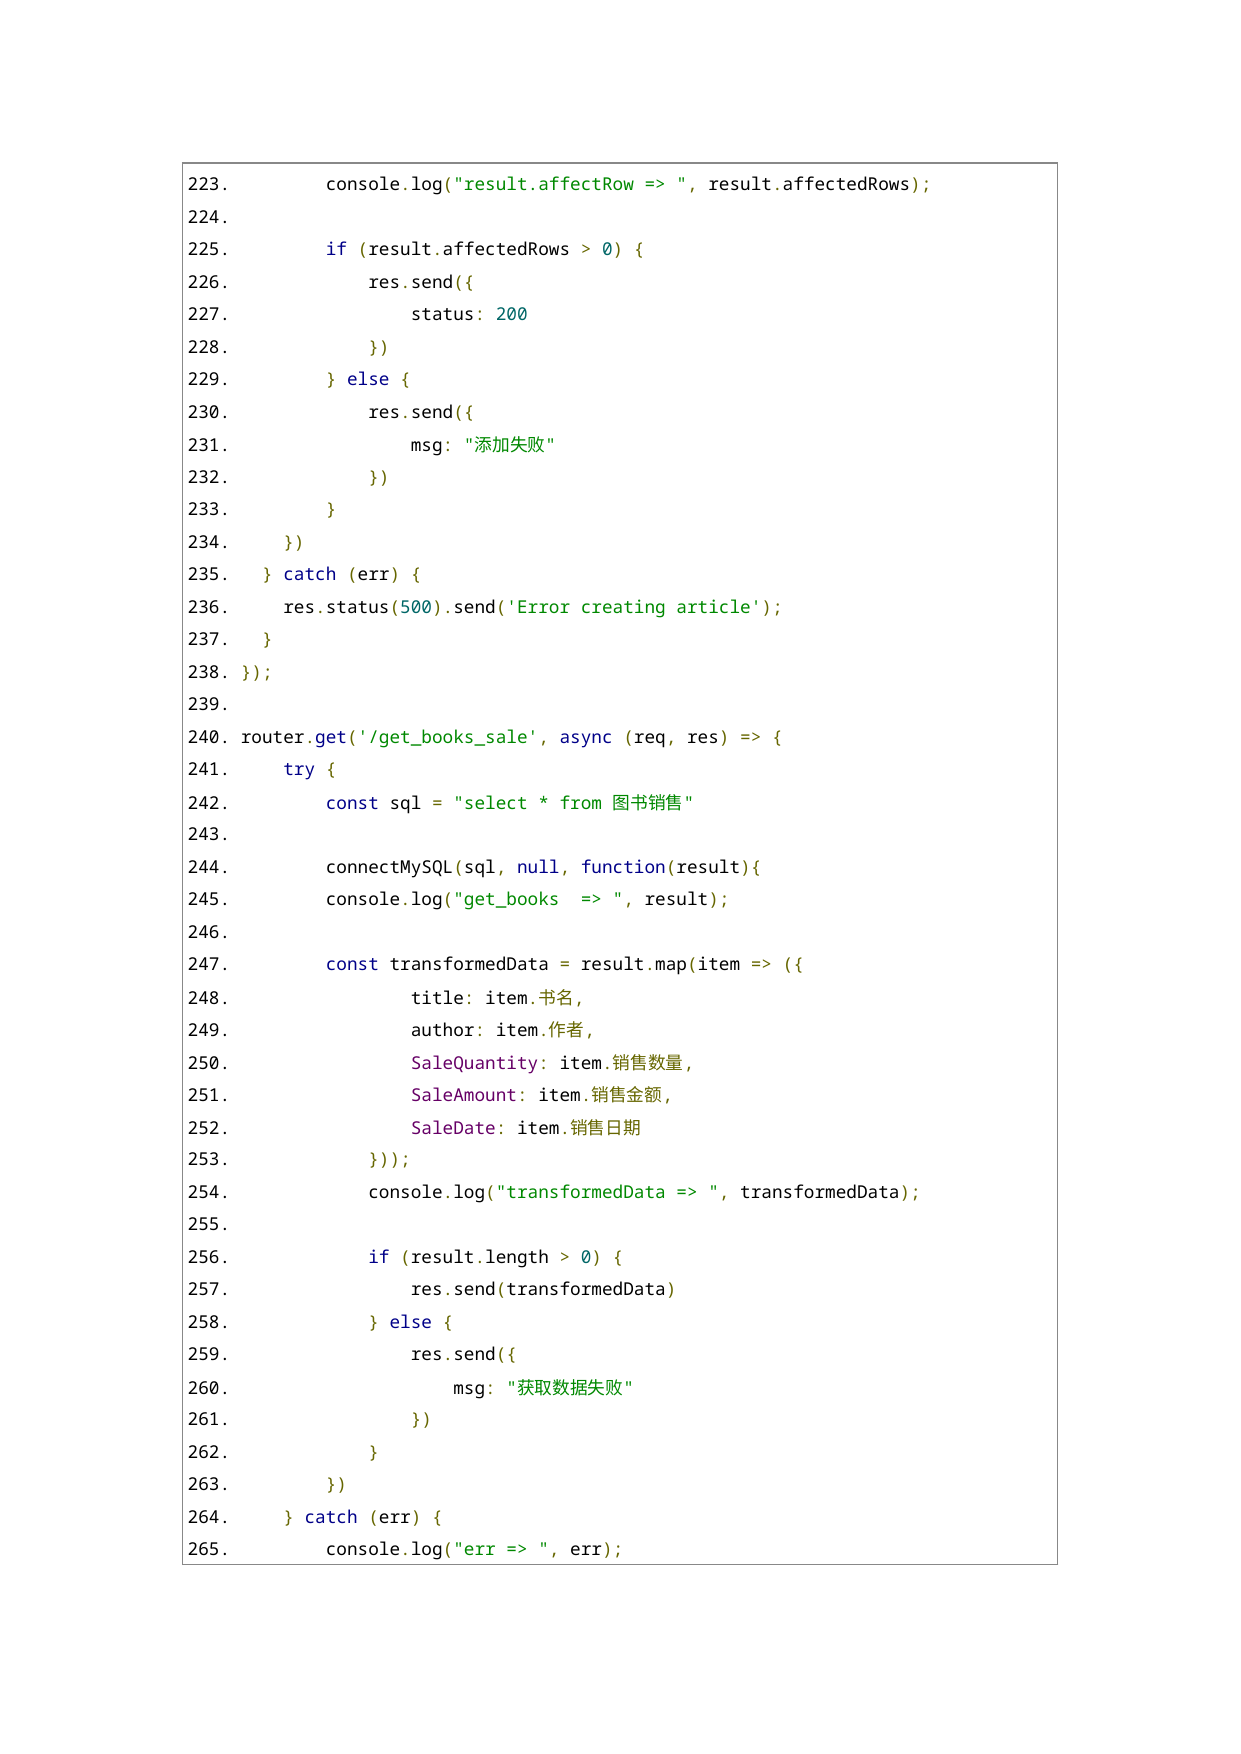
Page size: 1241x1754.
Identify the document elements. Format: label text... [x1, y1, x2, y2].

text 261. }) [187, 1403, 1053, 1435]
text 231. msg: "添加失败" [187, 428, 1053, 460]
text 229. } else { [187, 363, 1053, 395]
text 223. console.log("result.affectRow => ", result.affectedRows); [183, 164, 1057, 200]
text 252. SaleDate: item.销售日期 [187, 1110, 1053, 1143]
text 243. [187, 818, 1053, 850]
text 257. res.send(transformedData) [187, 1273, 1053, 1305]
text 247. const transformedData = result.map(item => ({ [187, 948, 1053, 980]
text 248. title: item.书名, [187, 980, 1053, 1013]
text 235. } catch (err) { [187, 558, 1053, 590]
text 242. const sql = "select * from 图书销售" [187, 785, 1053, 818]
text 227. status: 200 [187, 298, 1053, 330]
text 250. SaleQuantity: item.销售数量, [187, 1045, 1053, 1078]
text 236. res.status(500).send('Error creating article'); [187, 590, 1053, 623]
text 234. }) [187, 525, 1053, 558]
text 230. res.send({ [187, 395, 1053, 428]
text 241. try { [187, 753, 1053, 785]
text 238. }); [187, 655, 1053, 688]
text 265. console.log("err => ", err); [187, 1533, 1053, 1564]
text 258. } else { [187, 1305, 1053, 1338]
text 245. console.log("get_books => ", result); [187, 883, 1053, 915]
text 255. [187, 1208, 1053, 1240]
text 233. } [187, 493, 1053, 525]
text 232. }) [187, 460, 1053, 493]
text 256. if (result.length > 0) { [187, 1240, 1053, 1273]
text 249. author: item.作者, [187, 1013, 1053, 1045]
text 259. res.send({ [187, 1338, 1053, 1370]
text 224. [187, 200, 1053, 233]
text 225. if (result.affectedRows > 0) { [187, 233, 1053, 265]
text 237. } [187, 623, 1053, 655]
text 244. connectMySQL(sql, null, function(result){ [187, 850, 1053, 883]
text 260. msg: "获取数据失败" [187, 1370, 1053, 1403]
text 239. [187, 688, 1053, 720]
text 251. SaleAmount: item.销售金额, [187, 1078, 1053, 1110]
text 254. console.log("transformedData => ", transformedData); [187, 1175, 1053, 1208]
text 253. })); [187, 1143, 1053, 1175]
text 264. } catch (err) { [187, 1500, 1053, 1533]
text 263. }) [187, 1468, 1053, 1500]
text 240. router.get('/get_books_sale', async (req, res) => { [187, 720, 1053, 753]
text 262. } [187, 1435, 1053, 1468]
text 226. res.send({ [187, 265, 1053, 298]
text 246. [187, 915, 1053, 948]
text 228. }) [187, 330, 1053, 363]
